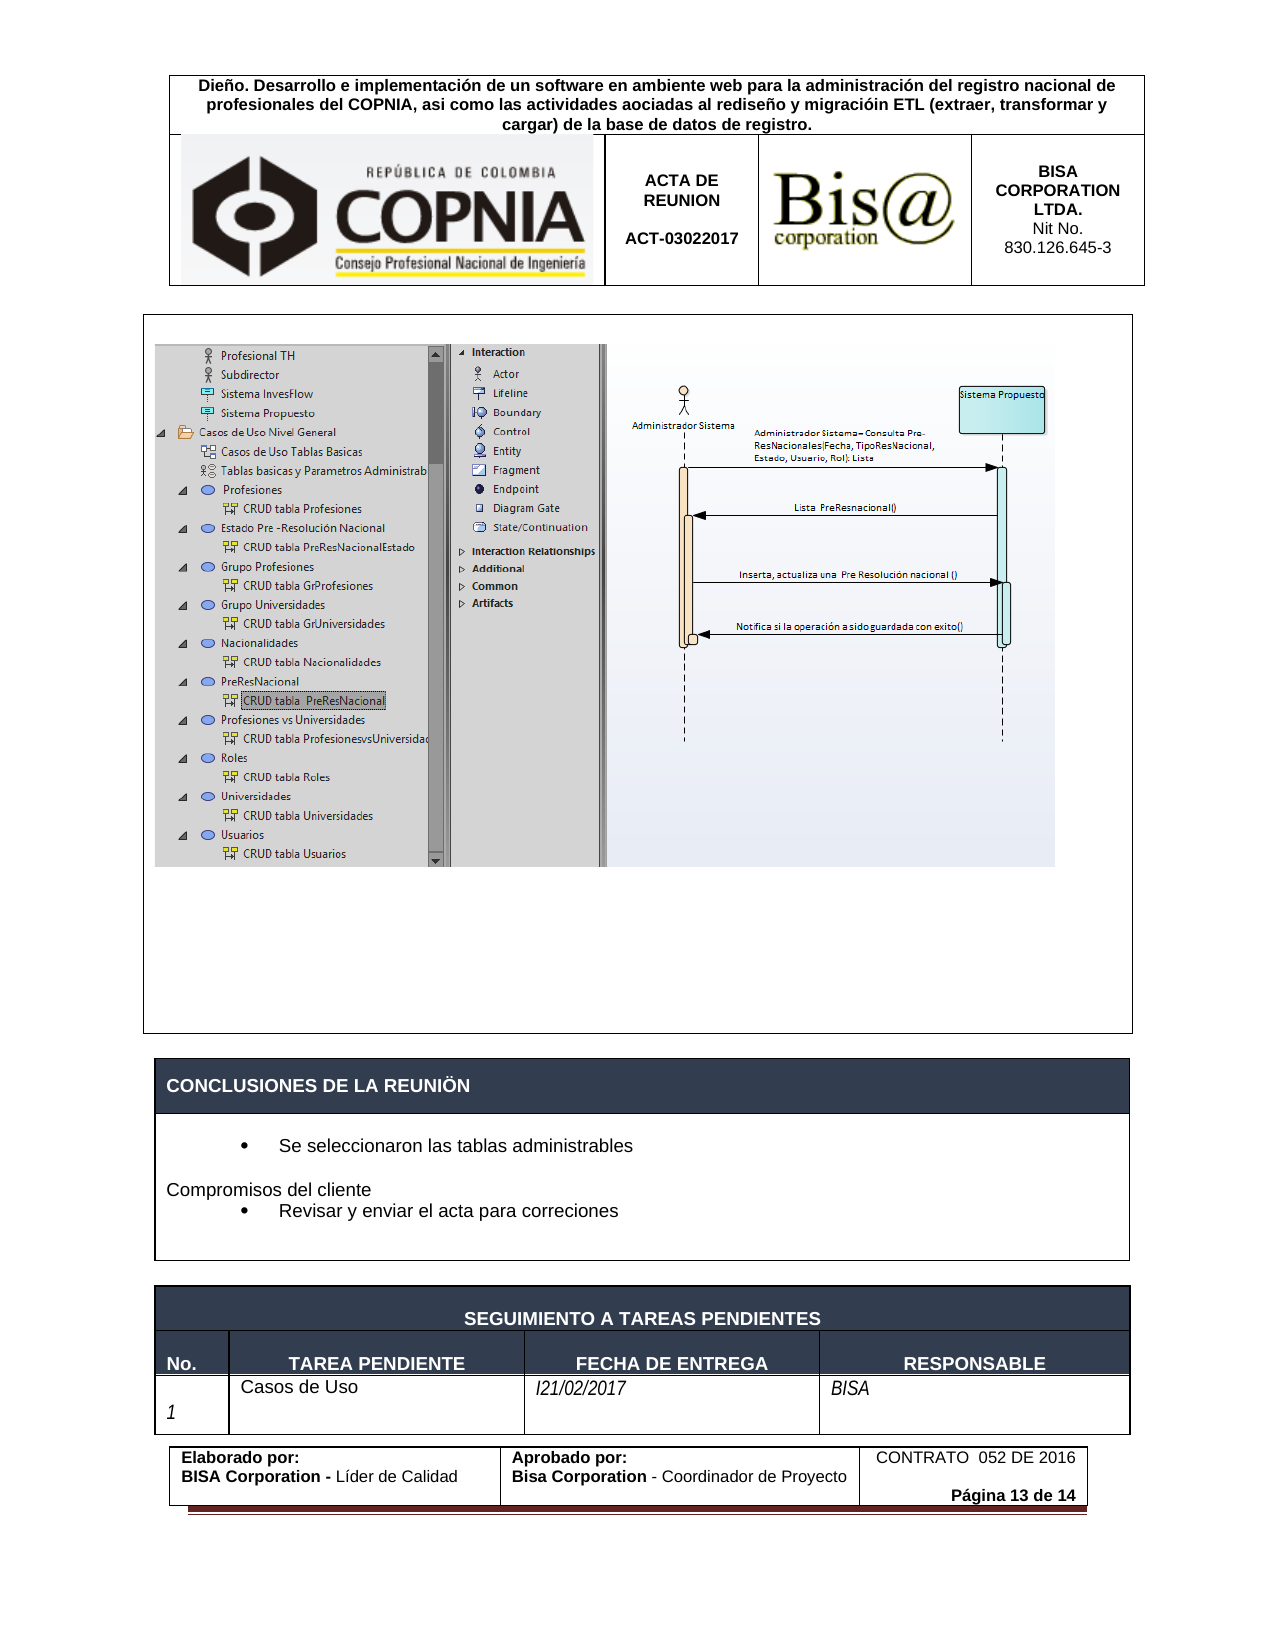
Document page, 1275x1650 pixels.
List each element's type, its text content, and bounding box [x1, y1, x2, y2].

table_cell Casos de Uso [230, 1376, 524, 1433]
table_header CONCLUSIONES DE LA REUNIÖN [156, 1059, 1129, 1113]
table_cell I21/02/2017 [525, 1376, 819, 1433]
table_header SEGUIMIENTO A TAREAS PENDIENTES [156, 1287, 1129, 1330]
picture [769, 167, 961, 252]
table_cell Se seleccionaron las tablas administrables Compromisos del cliente Revisar y enviar el acta para correciones [156, 1114, 1129, 1260]
picture [181, 134, 594, 285]
table_cell TAREA PENDIENTE [230, 1331, 524, 1374]
table_cell 1 [156, 1376, 228, 1433]
table_cell FECHA DE ENTREGA [525, 1331, 819, 1374]
picture [154, 344, 1055, 867]
table_cell No. [156, 1331, 228, 1374]
table_cell RESPONSABLE [820, 1331, 1129, 1374]
table_cell BISA [820, 1376, 1129, 1433]
